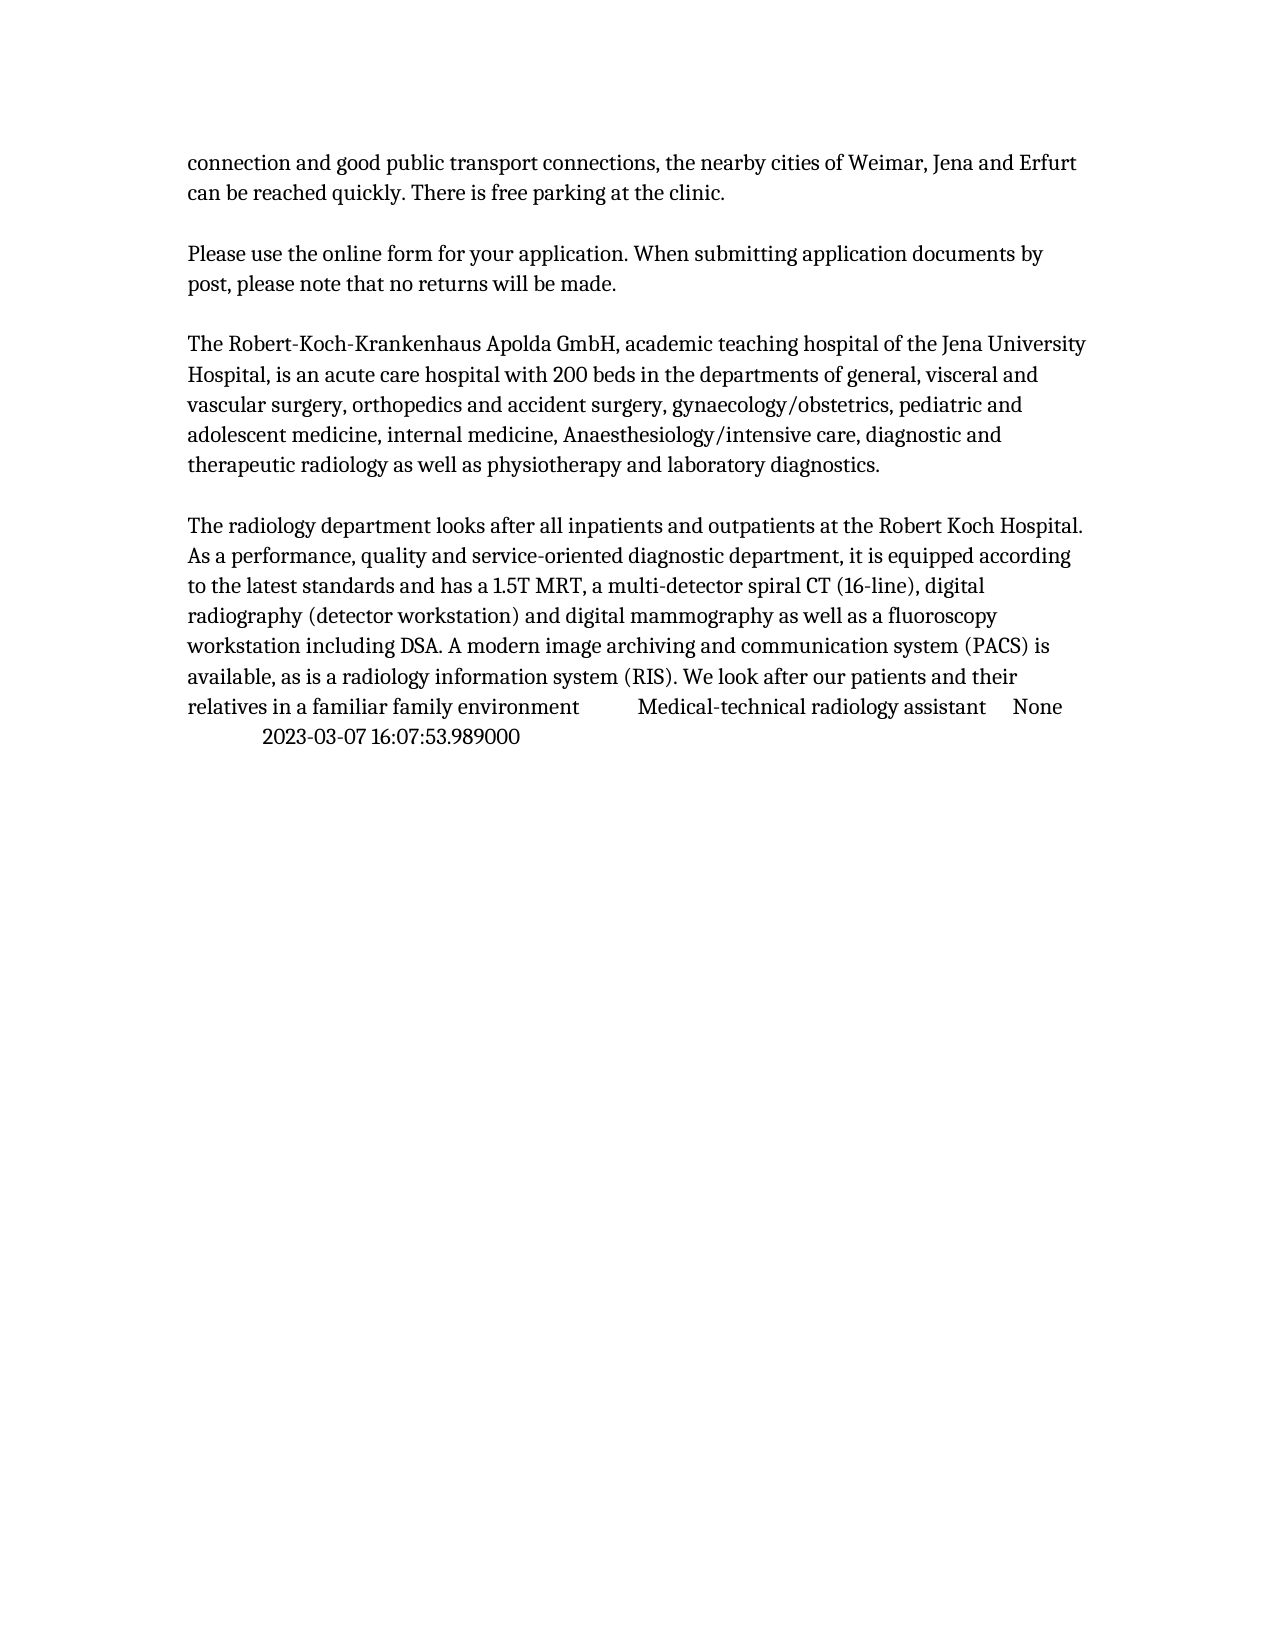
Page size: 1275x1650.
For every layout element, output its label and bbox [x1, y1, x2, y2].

text [187, 150, 1087, 781]
